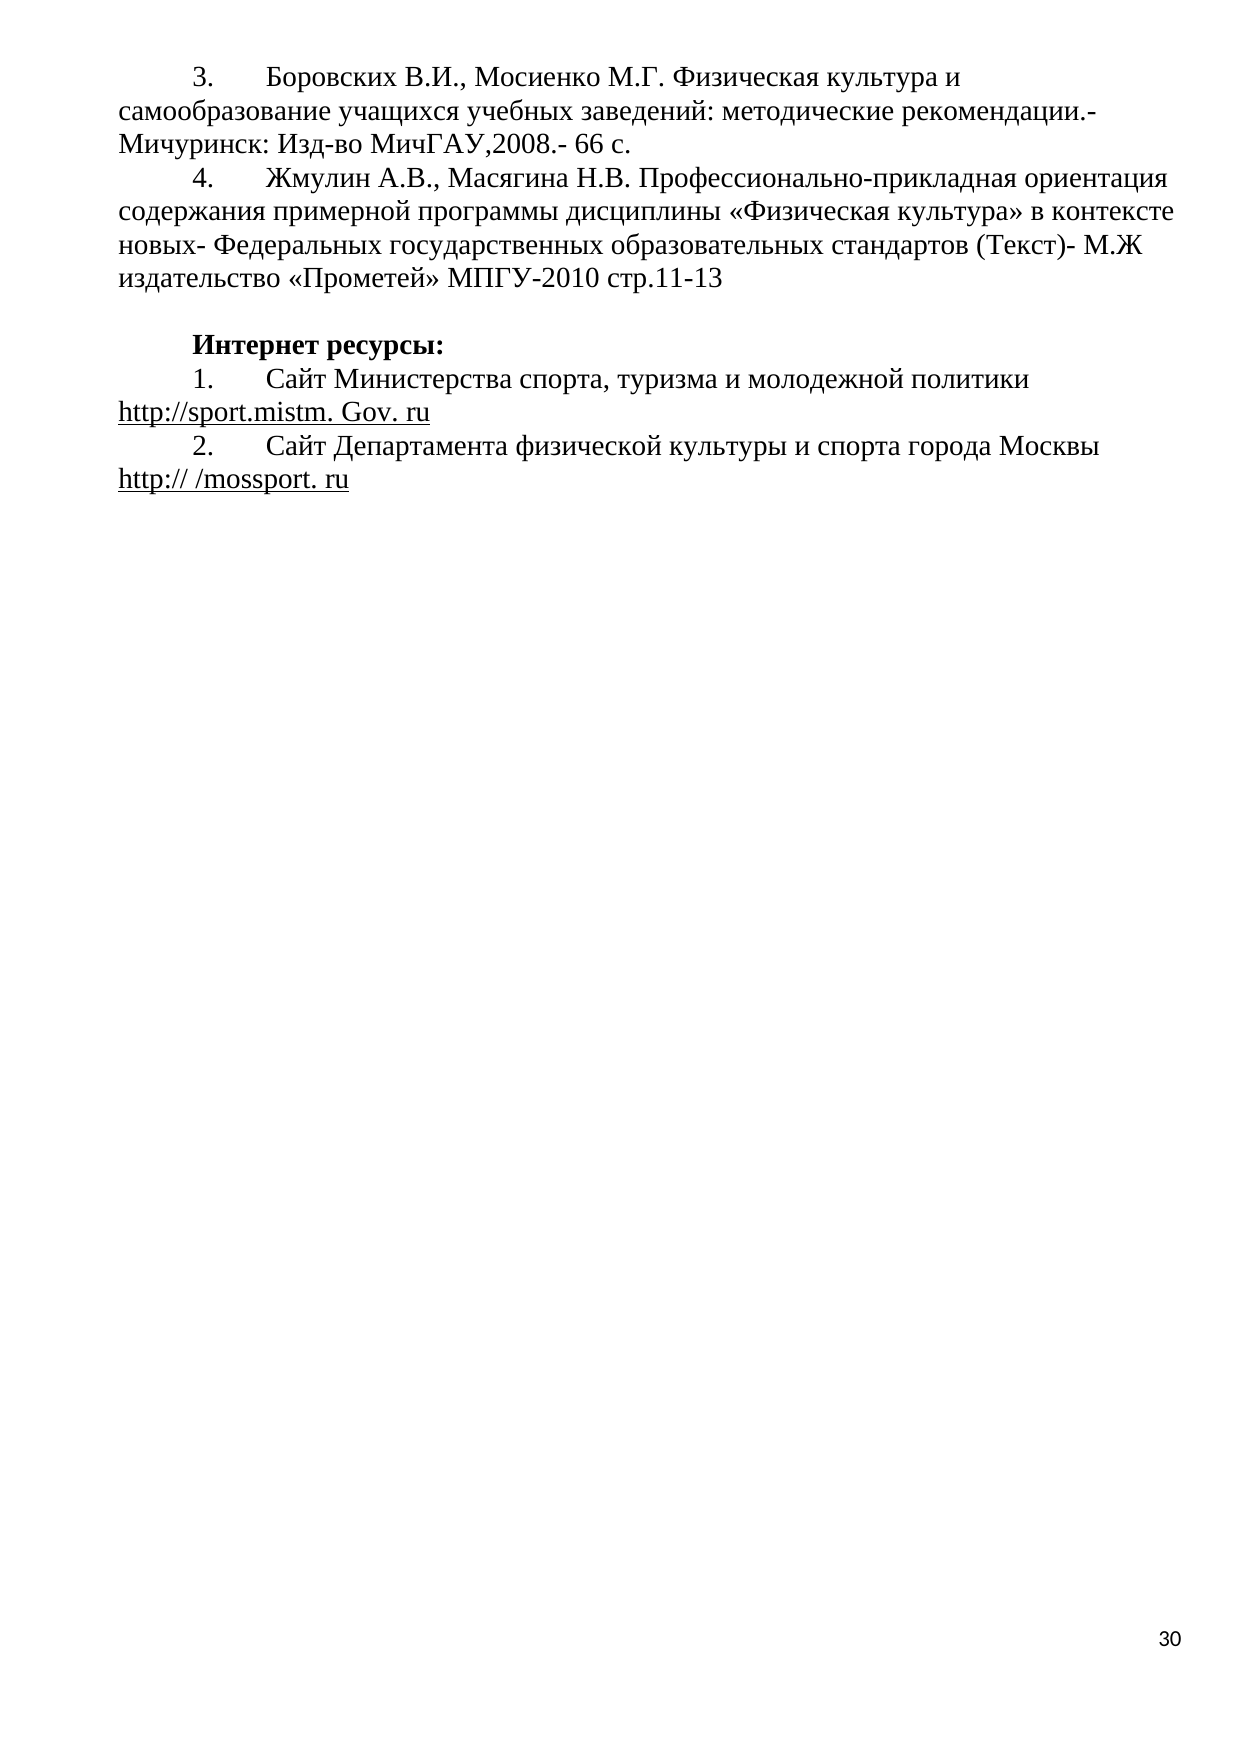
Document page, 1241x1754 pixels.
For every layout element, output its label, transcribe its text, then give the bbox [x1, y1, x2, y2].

text Интернет ресурсы: [118, 327, 1181, 361]
list Сайт Министерства спорта, туризма и молодежной политики http://sport.mistm. Gov. ru [118, 361, 1181, 428]
list Сайт Департамента физической культуры и спорта города Москвы http:// /mossport. ru [118, 428, 1181, 495]
list Жмулин А.В., Масягина Н.В. Профессионально-прикладная ориентация содержания примерной программы дисциплины «Физическая культура» в контексте новых- Федеральных государственных образовательных стандартов (Текст)- М.Ж издательство «Прометей» МПГУ-2010 стр.11-13 [118, 160, 1181, 294]
list Боровских В.И., Мосиенко М.Г. Физическая культура и самообразование учащихся учебных заведений: методические рекомендации.- Мичуринск: Изд-во МичГАУ,2008.- 66 с. [118, 59, 1181, 160]
